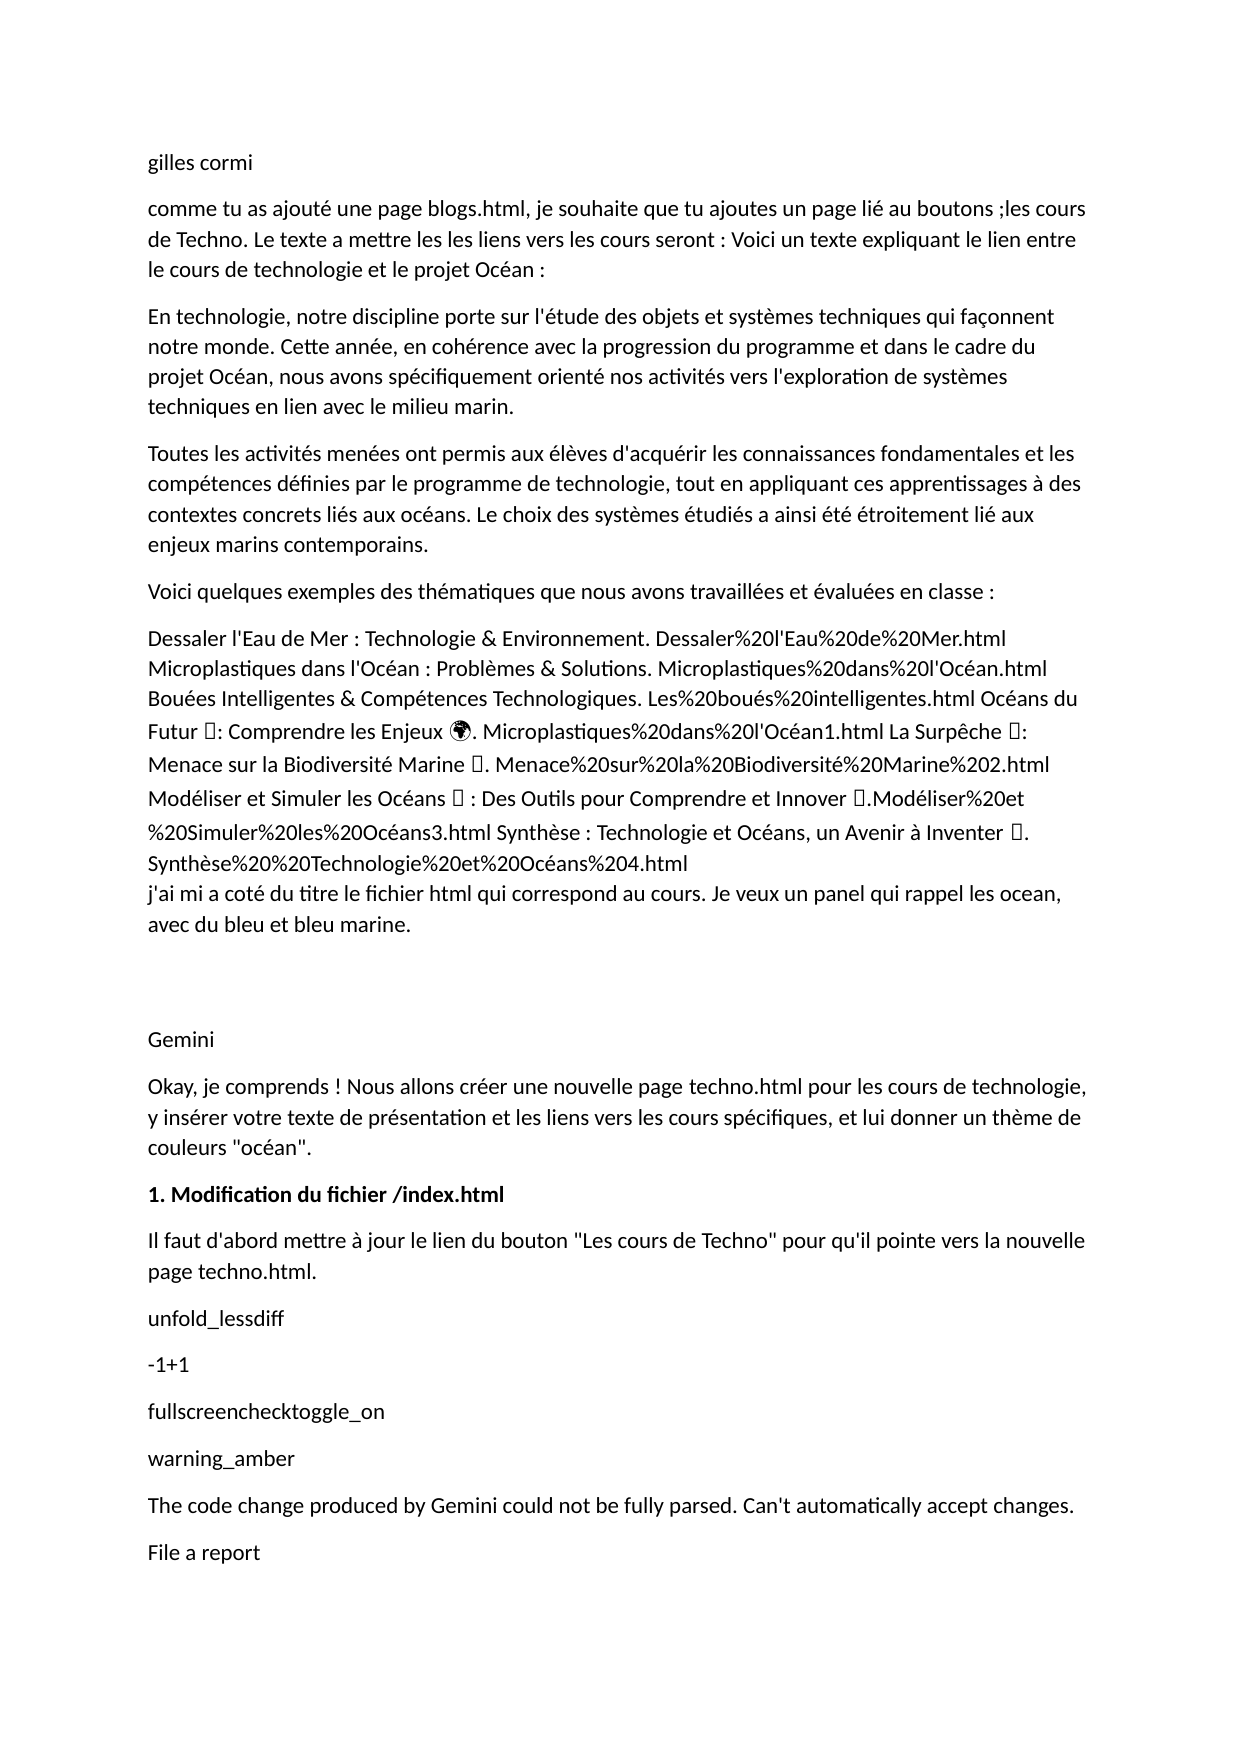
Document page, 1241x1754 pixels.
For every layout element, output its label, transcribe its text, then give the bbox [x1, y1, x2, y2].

text unfold_lessdiff [148, 1304, 1093, 1332]
text Voici quelques exemples des thématiques que nous avons travaillées et évaluées en classe : [148, 577, 1093, 605]
text En technologie, notre discipline porte sur l'étude des objets et systèmes techniques qui façonnent notre monde. Cette année, en cohérence avec la progression du programme et dans le cadre du projet Océan, nous avons spécifiquement orienté nos activités vers l'exploration de systèmes techniques en lien avec le milieu marin. [148, 302, 1093, 420]
text Dessaler l'Eau de Mer : Technologie & Environnement. Dessaler%20l'Eau%20de%20Mer.html Microplastiques dans l'Océan : Problèmes & Solutions. Microplastiques%20dans%20l'Océan.html Bouées Intelligentes & Compétences Technologiques. Les%20boués%20intelligentes.html Océans du Futur 🌊: Comprendre les Enjeux 🌍. Microplastiques%20dans%20l'Océan1.html La Surpêche 🎣: Menace sur la Biodiversité Marine 🌊. Menace%20sur%20la%20Biodiversité%20Marine%202.html Modéliser et Simuler les Océans 🌊 : Des Outils pour Comprendre et Innover 🚀.Modéliser%20et%20Simuler%20les%20Océans3.html Synthèse : Technologie et Océans, un Avenir à Inventer 🌊. Synthèse%20%20Technologie%20et%20Océans%204.html j'ai mi a coté du titre le fichier html qui correspond au cours. Je veux un panel qui rappel les ocean, avec du bleu et bleu marine. [148, 624, 1093, 938]
text Gemini [148, 1026, 1093, 1053]
text fullscreenchecktoggle_on [148, 1397, 1093, 1425]
text 1. Modification du fichier /index.html [148, 1180, 1093, 1208]
text comme tu as ajouté une page blogs.html, je souhaite que tu ajoutes un page lié au boutons ;les cours de Techno. Le texte a mettre les les liens vers les cours seront : Voici un texte expliquant le lien entre le cours de technologie et le projet Océan : [148, 194, 1093, 283]
text Toutes les activités menées ont permis aux élèves d'acquérir les connaissances fondamentales et les compétences définies par le programme de technologie, tout en appliquant ces apprentissages à des contextes concrets liés aux océans. Le choix des systèmes étudiés a ainsi été étroitement lié aux enjeux marins contemporains. [148, 439, 1093, 558]
text The code change produced by Gemini could not be fully parsed. Can't automatically accept changes. [148, 1491, 1093, 1519]
text Okay, je comprends ! Nous allons créer une nouvelle page techno.html pour les cours de technologie, y insérer votre texte de présentation et les liens vers les cours spécifiques, et lui donner un thème de couleurs "océan". [148, 1072, 1093, 1161]
text -1+1 [148, 1351, 1093, 1378]
text Il faut d'abord mettre à jour le lien du bouton "Les cours de Techno" pour qu'il pointe vers la nouvelle page techno.html. [148, 1227, 1093, 1285]
text warning_amber [148, 1444, 1093, 1472]
text gilles cormi [148, 148, 1093, 176]
text File a report [148, 1538, 1093, 1566]
